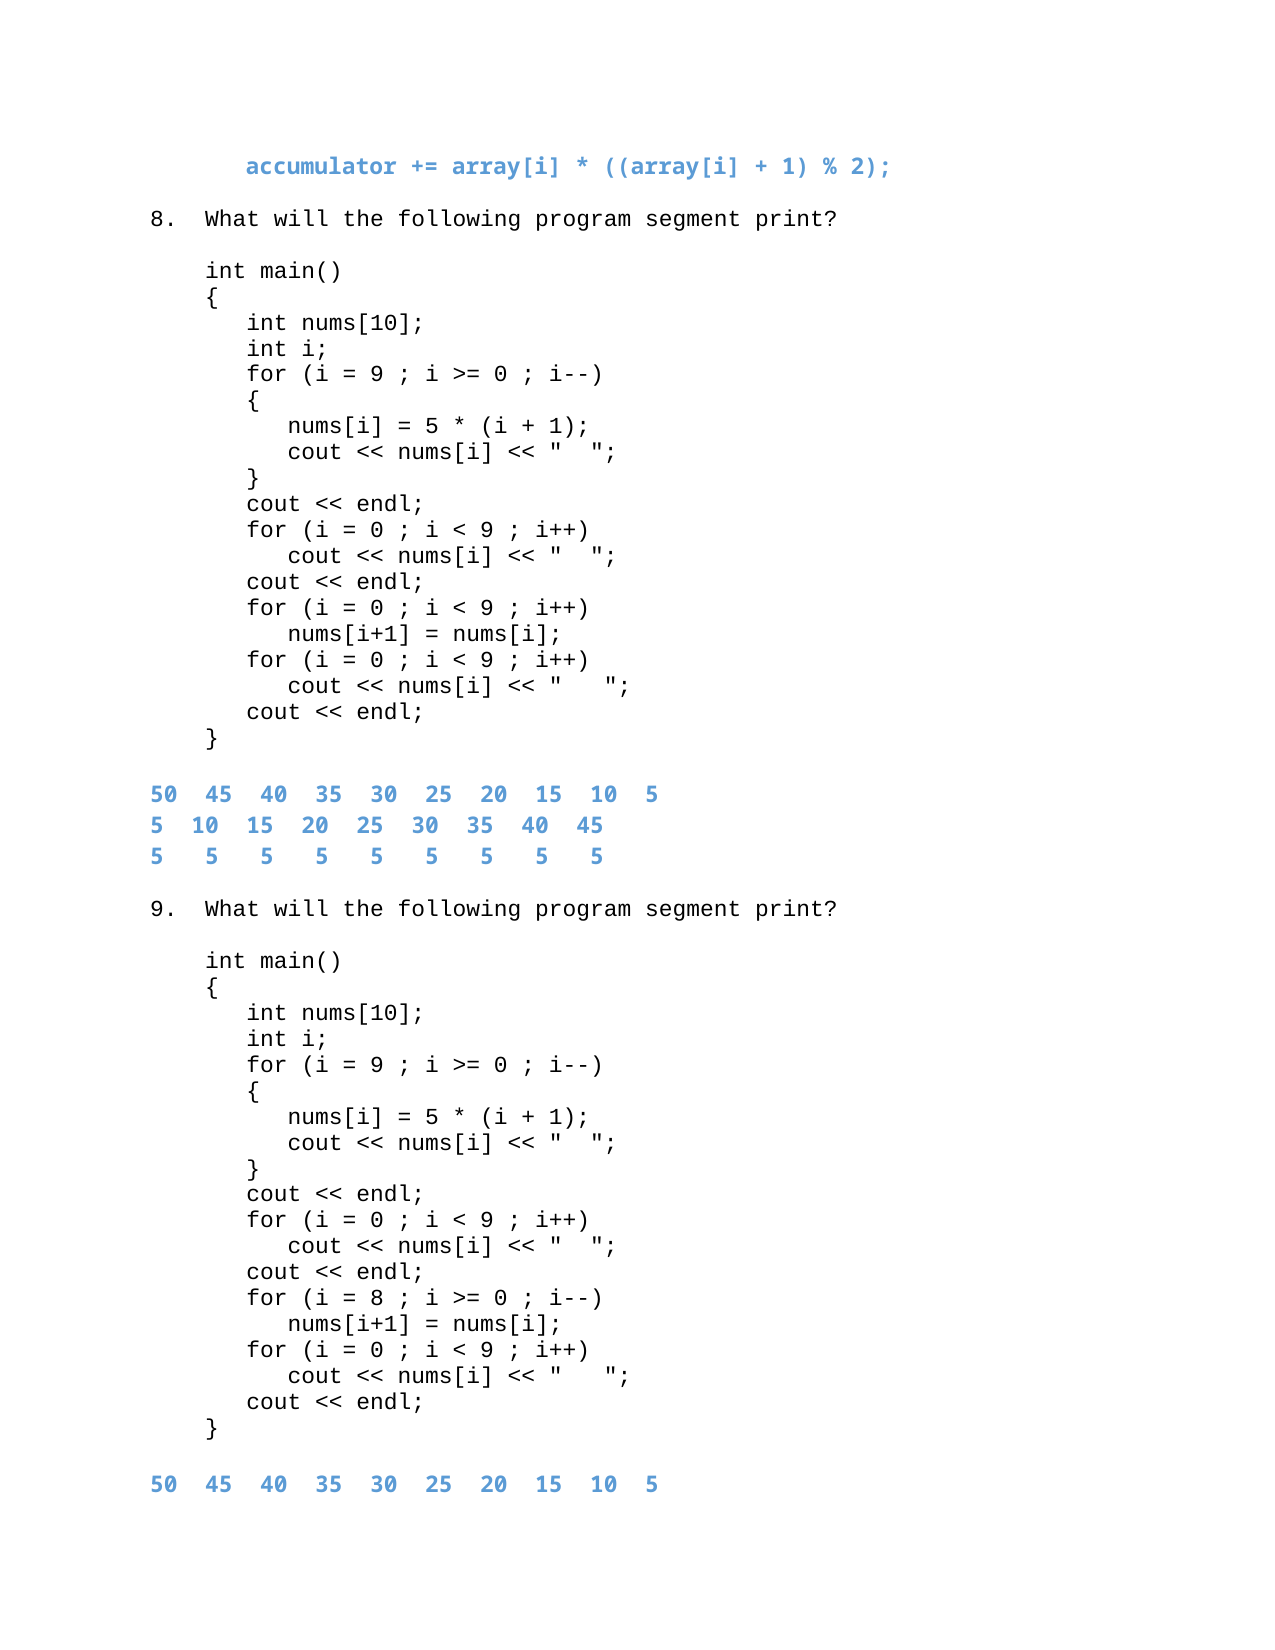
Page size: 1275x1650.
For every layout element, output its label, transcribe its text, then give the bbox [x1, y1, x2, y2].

text for (i = 9 ; i >= 0 ; i--) [150, 1053, 1125, 1079]
text } [150, 1157, 1125, 1183]
text cout << endl; [150, 1183, 1125, 1209]
text nums[i+1] = nums[i]; [150, 622, 1125, 648]
text cout << nums[i] << " "; [150, 1235, 1125, 1261]
text 8. What will the following program segment print? [150, 207, 1125, 233]
text for (i = 0 ; i < 9 ; i++) [150, 1338, 1125, 1364]
text cout << endl; [150, 700, 1125, 726]
text int nums[10]; [150, 1001, 1125, 1027]
text int main() [150, 259, 1125, 285]
text } [150, 726, 1125, 752]
text cout << endl; [150, 1390, 1125, 1416]
text { [150, 975, 1125, 1001]
text 50 45 40 35 30 25 20 15 10 5 [150, 1468, 1125, 1499]
text } [150, 467, 1125, 492]
text 5 5 5 5 5 5 5 5 5 [150, 840, 1125, 872]
text { [150, 285, 1125, 311]
text for (i = 9 ; i >= 0 ; i--) [150, 363, 1125, 389]
text nums[i+1] = nums[i]; [150, 1312, 1125, 1338]
text cout << nums[i] << " "; [150, 674, 1125, 700]
text nums[i] = 5 * (i + 1); [150, 415, 1125, 441]
text cout << endl; [150, 570, 1125, 596]
text int nums[10]; [150, 311, 1125, 337]
text cout << nums[i] << " "; [150, 1131, 1125, 1157]
text cout << endl; [150, 492, 1125, 518]
text for (i = 0 ; i < 9 ; i++) [150, 596, 1125, 622]
text int i; [150, 337, 1125, 363]
text cout << nums[i] << " "; [150, 1364, 1125, 1390]
text for (i = 8 ; i >= 0 ; i--) [150, 1287, 1125, 1312]
text } [150, 1416, 1125, 1442]
text cout << endl; [150, 1261, 1125, 1287]
text 5 10 15 20 25 30 35 40 45 [150, 809, 1125, 840]
text nums[i] = 5 * (i + 1); [150, 1105, 1125, 1131]
text for (i = 0 ; i < 9 ; i++) [150, 518, 1125, 544]
text cout << nums[i] << " "; [150, 441, 1125, 467]
text { [150, 1079, 1125, 1105]
text accumulator += array[i] * ((array[i] + 1) % 2); [150, 150, 1125, 181]
text 50 45 40 35 30 25 20 15 10 5 [150, 778, 1125, 809]
text int i; [150, 1027, 1125, 1053]
text cout << nums[i] << " "; [150, 544, 1125, 570]
text for (i = 0 ; i < 9 ; i++) [150, 1209, 1125, 1235]
text { [150, 389, 1125, 415]
text for (i = 0 ; i < 9 ; i++) [150, 648, 1125, 674]
text 9. What will the following program segment print? [150, 897, 1125, 923]
text int main() [150, 949, 1125, 975]
